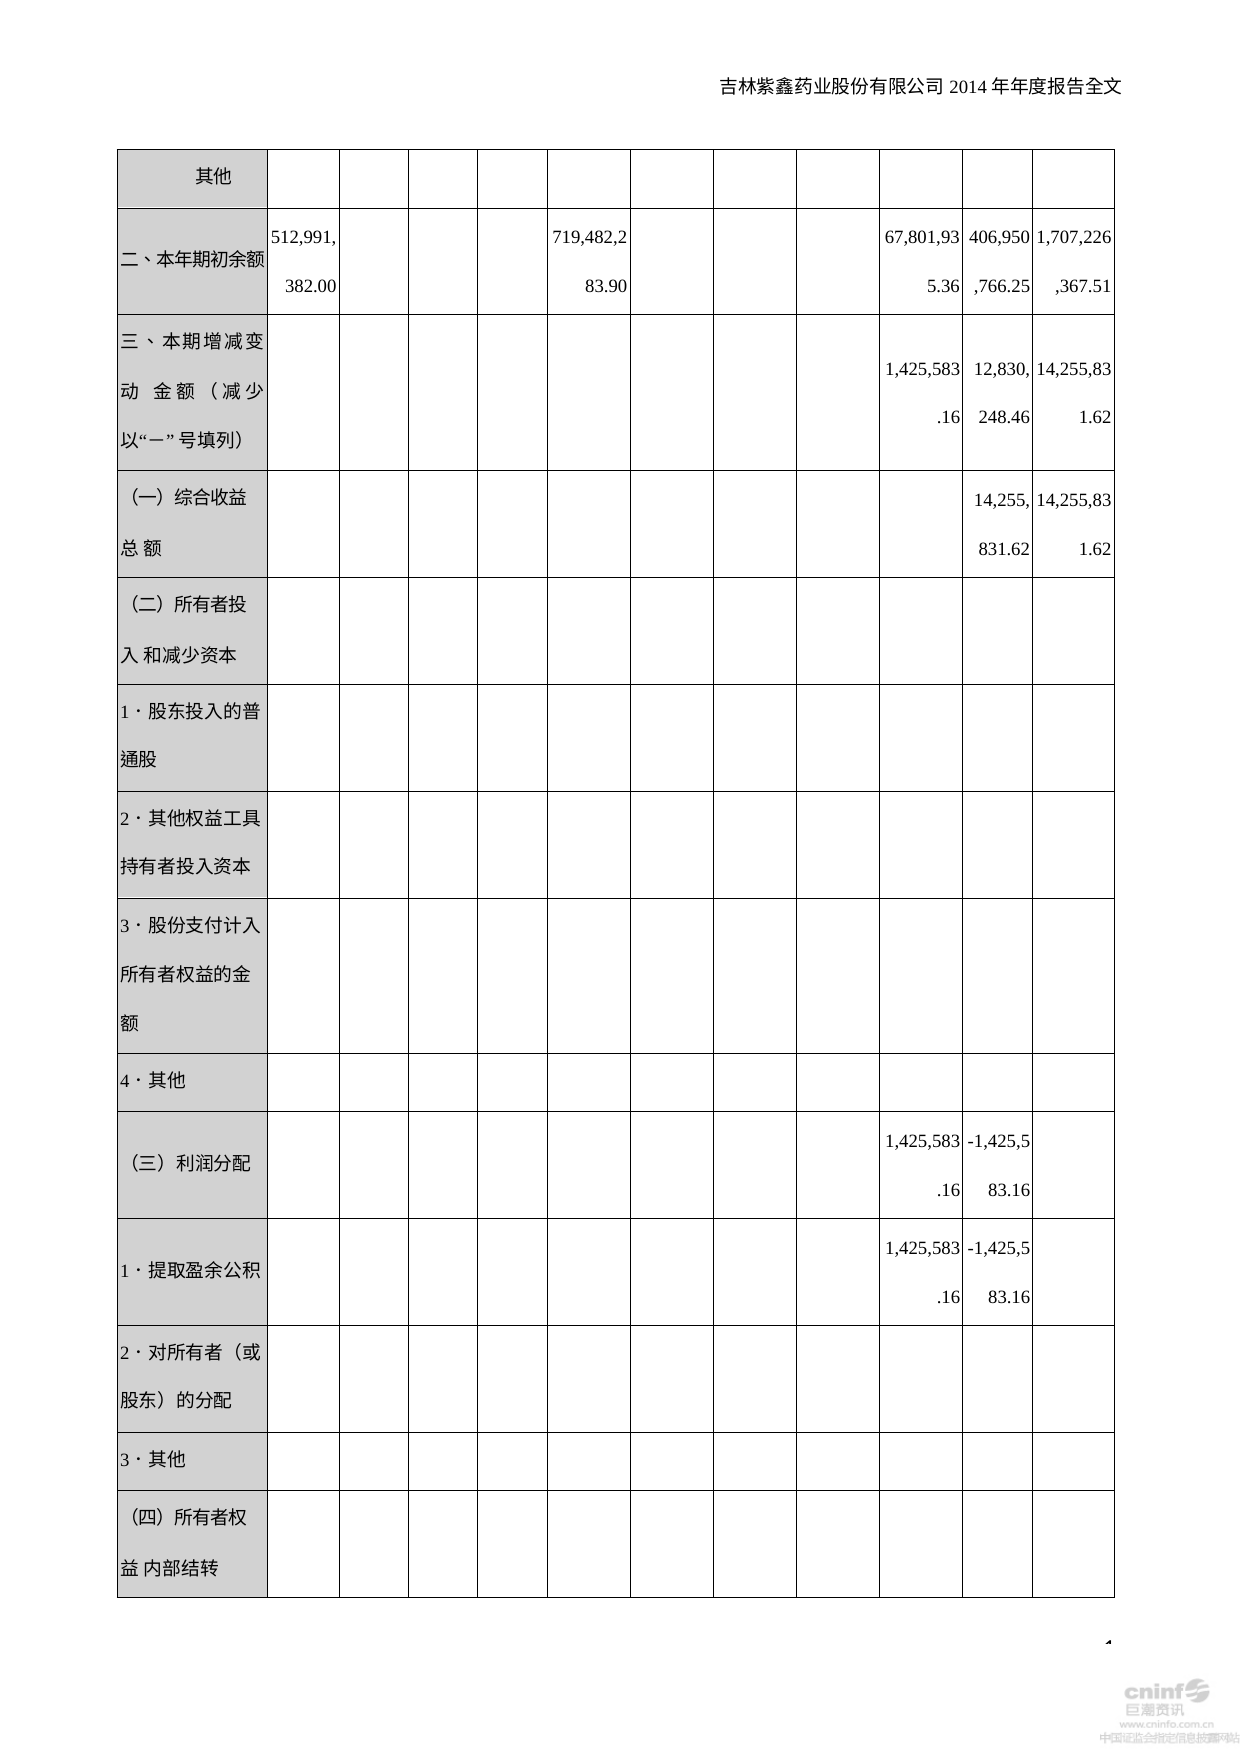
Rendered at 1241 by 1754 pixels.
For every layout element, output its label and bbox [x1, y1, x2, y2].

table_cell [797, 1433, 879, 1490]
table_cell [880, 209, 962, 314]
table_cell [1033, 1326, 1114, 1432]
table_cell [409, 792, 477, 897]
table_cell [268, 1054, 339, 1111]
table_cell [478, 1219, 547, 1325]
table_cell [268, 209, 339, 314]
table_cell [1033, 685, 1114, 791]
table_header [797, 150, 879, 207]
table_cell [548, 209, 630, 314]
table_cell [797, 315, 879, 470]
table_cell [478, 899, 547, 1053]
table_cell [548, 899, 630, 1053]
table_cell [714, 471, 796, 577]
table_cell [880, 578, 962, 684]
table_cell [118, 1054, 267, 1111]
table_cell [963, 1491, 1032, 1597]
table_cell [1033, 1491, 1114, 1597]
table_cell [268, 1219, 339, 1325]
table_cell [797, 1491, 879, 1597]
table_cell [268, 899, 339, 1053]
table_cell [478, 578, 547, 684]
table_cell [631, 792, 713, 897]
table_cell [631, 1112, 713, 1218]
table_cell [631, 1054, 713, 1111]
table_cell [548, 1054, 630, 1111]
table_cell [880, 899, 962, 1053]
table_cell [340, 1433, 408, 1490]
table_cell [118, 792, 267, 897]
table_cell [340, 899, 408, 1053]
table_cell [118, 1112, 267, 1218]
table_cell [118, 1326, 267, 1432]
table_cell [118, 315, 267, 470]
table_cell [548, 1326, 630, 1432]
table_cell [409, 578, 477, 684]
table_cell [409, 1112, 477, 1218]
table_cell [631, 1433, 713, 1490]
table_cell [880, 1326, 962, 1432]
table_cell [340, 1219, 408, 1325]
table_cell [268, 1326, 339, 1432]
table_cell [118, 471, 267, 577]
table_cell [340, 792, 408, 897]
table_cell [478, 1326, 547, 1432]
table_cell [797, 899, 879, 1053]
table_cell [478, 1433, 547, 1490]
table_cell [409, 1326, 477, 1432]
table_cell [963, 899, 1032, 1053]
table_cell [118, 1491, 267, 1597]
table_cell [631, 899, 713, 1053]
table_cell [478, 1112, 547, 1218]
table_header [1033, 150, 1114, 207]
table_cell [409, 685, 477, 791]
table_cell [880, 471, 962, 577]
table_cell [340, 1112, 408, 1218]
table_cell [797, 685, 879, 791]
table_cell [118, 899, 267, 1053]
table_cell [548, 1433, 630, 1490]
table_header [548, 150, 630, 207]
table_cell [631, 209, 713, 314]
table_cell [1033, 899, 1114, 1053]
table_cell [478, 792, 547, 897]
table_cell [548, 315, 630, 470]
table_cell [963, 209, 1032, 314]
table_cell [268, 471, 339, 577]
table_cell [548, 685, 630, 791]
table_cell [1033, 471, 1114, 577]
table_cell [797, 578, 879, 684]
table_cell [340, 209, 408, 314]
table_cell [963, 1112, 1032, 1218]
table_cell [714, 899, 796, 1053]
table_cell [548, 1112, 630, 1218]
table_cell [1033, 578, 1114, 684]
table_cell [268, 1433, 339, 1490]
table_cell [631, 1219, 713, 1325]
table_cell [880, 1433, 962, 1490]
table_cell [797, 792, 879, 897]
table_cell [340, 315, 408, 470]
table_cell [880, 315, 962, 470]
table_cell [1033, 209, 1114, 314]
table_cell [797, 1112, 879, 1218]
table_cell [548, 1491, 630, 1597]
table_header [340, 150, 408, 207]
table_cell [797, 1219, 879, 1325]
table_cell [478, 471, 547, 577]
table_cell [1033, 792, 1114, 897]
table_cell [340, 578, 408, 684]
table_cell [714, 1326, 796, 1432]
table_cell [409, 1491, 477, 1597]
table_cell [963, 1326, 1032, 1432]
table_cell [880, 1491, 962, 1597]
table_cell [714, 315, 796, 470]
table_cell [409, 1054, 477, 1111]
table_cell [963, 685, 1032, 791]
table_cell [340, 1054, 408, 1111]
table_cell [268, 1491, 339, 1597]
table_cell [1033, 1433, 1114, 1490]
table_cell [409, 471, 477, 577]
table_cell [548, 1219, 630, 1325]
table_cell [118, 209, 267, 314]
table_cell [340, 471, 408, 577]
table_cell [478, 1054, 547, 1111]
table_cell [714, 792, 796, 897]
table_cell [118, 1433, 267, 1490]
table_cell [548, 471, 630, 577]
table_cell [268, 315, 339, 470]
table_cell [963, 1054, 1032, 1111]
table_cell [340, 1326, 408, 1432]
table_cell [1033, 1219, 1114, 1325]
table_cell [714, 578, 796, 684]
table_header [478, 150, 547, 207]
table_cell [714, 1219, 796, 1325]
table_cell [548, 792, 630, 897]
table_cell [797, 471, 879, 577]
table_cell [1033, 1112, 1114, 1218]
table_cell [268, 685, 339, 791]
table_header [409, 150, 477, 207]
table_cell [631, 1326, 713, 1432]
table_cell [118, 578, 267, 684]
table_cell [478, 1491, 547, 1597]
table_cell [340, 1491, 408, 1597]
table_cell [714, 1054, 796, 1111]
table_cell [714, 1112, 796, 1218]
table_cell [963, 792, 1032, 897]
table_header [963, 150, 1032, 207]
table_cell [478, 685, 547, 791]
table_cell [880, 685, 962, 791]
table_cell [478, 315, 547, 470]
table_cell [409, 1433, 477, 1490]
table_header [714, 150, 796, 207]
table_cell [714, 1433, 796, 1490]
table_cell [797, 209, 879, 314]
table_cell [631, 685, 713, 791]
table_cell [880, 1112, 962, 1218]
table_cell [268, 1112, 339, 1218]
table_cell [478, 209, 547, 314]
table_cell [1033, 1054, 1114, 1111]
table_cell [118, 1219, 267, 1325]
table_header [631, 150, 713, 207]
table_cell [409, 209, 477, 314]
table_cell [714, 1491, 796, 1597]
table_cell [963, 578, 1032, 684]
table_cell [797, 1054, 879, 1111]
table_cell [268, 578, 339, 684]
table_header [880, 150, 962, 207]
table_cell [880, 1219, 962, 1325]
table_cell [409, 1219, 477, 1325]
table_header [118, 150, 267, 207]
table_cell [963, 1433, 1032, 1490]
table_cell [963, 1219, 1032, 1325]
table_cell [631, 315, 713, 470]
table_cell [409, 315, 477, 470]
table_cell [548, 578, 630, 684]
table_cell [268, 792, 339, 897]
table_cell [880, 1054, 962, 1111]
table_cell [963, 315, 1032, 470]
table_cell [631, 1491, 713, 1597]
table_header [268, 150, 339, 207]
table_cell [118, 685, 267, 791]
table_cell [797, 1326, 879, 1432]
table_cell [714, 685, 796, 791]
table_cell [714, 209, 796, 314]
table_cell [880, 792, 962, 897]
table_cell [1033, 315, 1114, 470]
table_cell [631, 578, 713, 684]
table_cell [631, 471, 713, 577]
picture [1099, 1673, 1241, 1754]
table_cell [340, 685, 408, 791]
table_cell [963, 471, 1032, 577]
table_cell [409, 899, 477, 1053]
